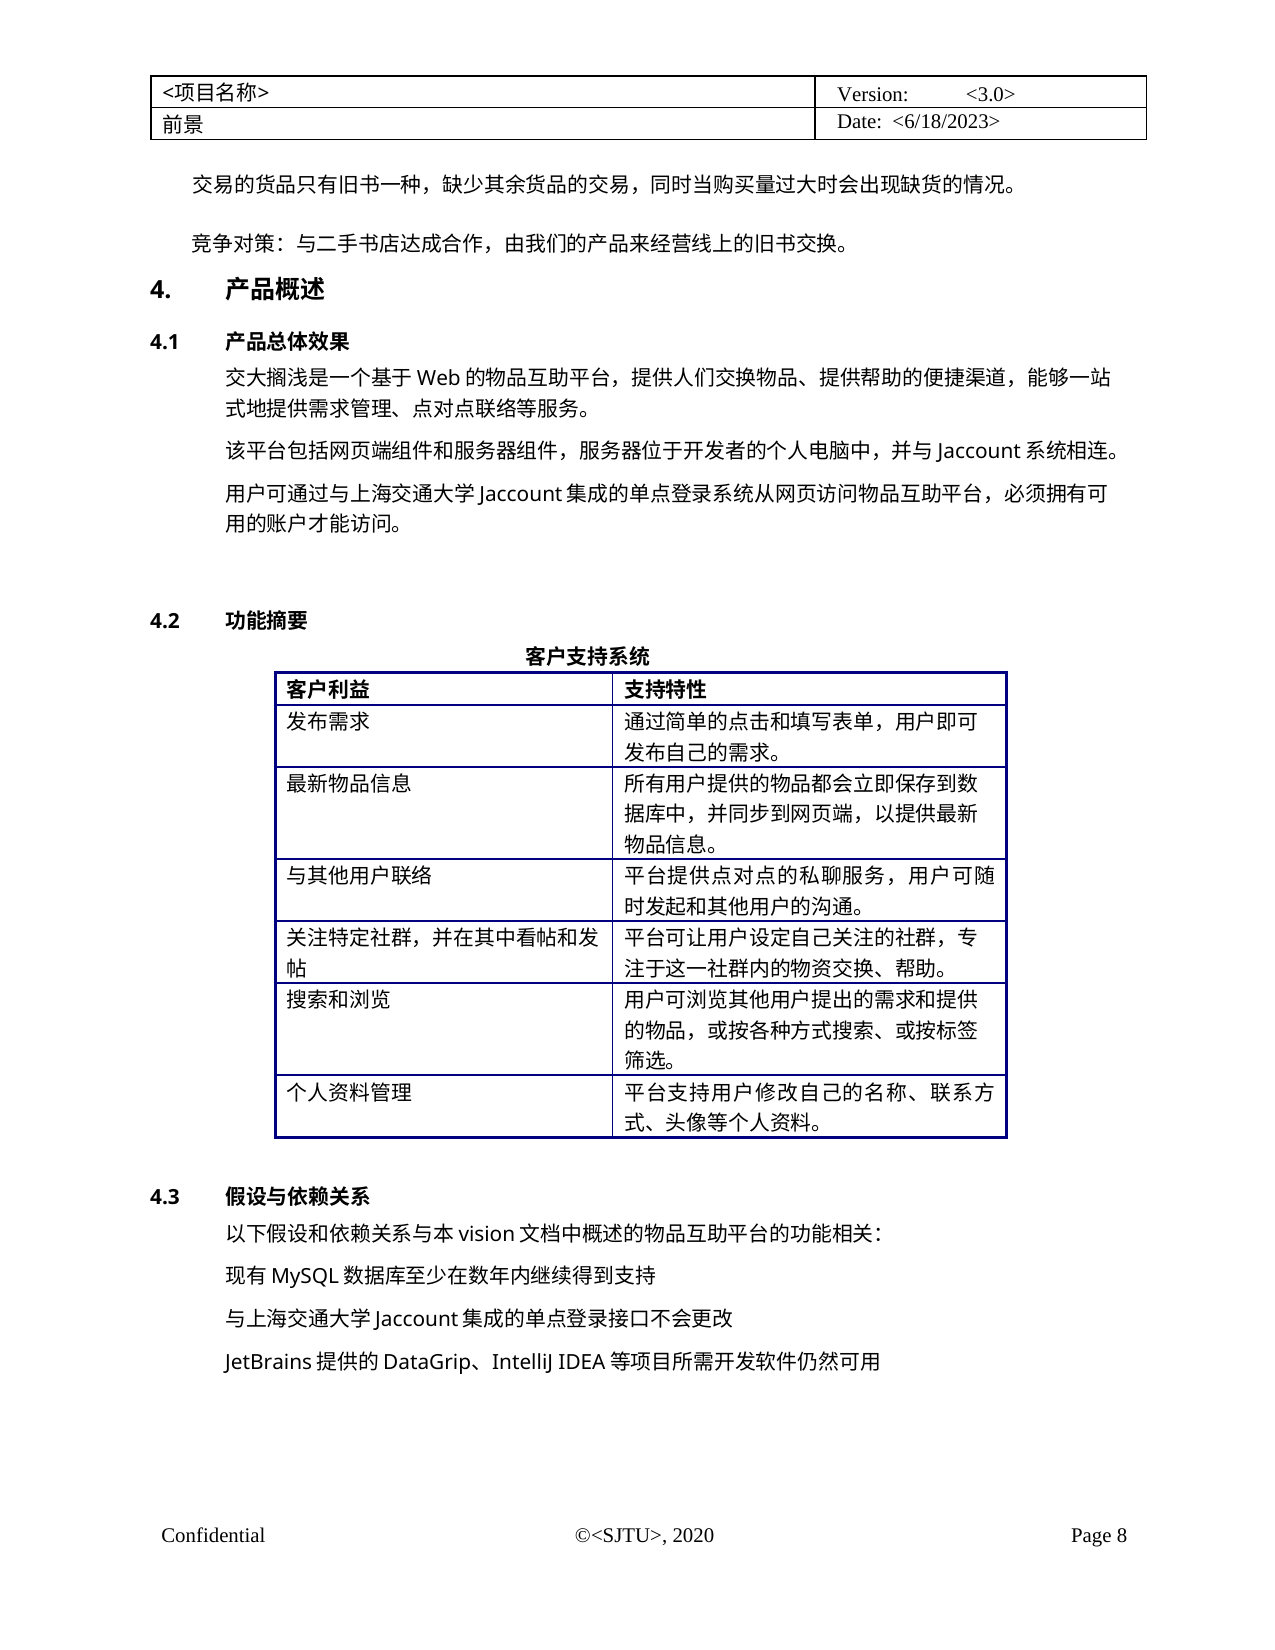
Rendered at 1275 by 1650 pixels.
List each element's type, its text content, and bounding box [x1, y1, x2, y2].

table_cell 用户可浏览其他用户提出的需求和提供的物品，或按各种方式搜索、或按标签筛选。 [613, 984, 1005, 1074]
table_cell 发布需求 [277, 706, 612, 766]
text 以下假设和依赖关系与本vision文档中概述的物品互助平台的功能相关： [225, 1217, 1125, 1247]
table_cell 平台支持用户修改自己的名称、联系方式、头像等个人资料。 [613, 1076, 1005, 1136]
subtitle 假设与依赖关系 [150, 1180, 1125, 1211]
table_cell 平台提供点对点的私聊服务，用户可随时发起和其他用户的沟通。 [613, 860, 1005, 920]
table_header 客户利益 [277, 674, 612, 704]
table_cell 最新物品信息 [277, 768, 612, 858]
text 竞争对策：与二手书店达成合作，由我们的产品来经营线上的旧书交换。 [150, 227, 1125, 257]
text 现有MySQL数据库至少在数年内继续得到支持 [225, 1260, 1125, 1290]
text 用户可通过与上海交通大学Jaccount集成的单点登录系统从网页访问物品互助平台，必须拥有可用的账户才能访问。 [225, 477, 1125, 538]
table_cell 所有用户提供的物品都会立即保存到数据库中，并同步到网页端，以提供最新物品信息。 [613, 768, 1005, 858]
text 与上海交通大学Jaccount集成的单点登录接口不会更改 [225, 1302, 1125, 1333]
subtitle 功能摘要 [150, 604, 1125, 634]
subtitle 产品概述 [150, 270, 1125, 306]
table_cell 通过简单的点击和填写表单，用户即可发布自己的需求。 [613, 706, 1005, 766]
text 交易的货品只有旧书一种，缺少其余货品的交易，同时当购买量过大时会出现缺货的情况。 [150, 169, 1125, 199]
text 客户支持系统 [450, 640, 1117, 671]
text 交大搁浅是一个基于Web的物品互助平台，提供人们交换物品、提供帮助的便捷渠道，能够一站式地提供需求管理、点对点联络等服务。 [225, 362, 1125, 422]
text JetBrains提供的DataGrip、IntelliJ IDEA等项目所需开发软件仍然可用 [225, 1345, 1125, 1376]
table_cell 与其他用户联络 [277, 860, 612, 920]
table_cell 关注特定社群，并在其中看帖和发帖 [277, 922, 612, 982]
table_cell 个人资料管理 [277, 1076, 612, 1136]
table_cell 平台可让用户设定自己关注的社群，专注于这一社群内的物资交换、帮助。 [613, 922, 1005, 982]
table_header 支持特性 [613, 674, 1005, 704]
subtitle 产品总体效果 [150, 325, 1125, 355]
table_cell 搜索和浏览 [277, 984, 612, 1074]
text 该平台包括网页端组件和服务器组件，服务器位于开发者的个人电脑中，并与Jaccount系统相连。 [225, 434, 1125, 465]
